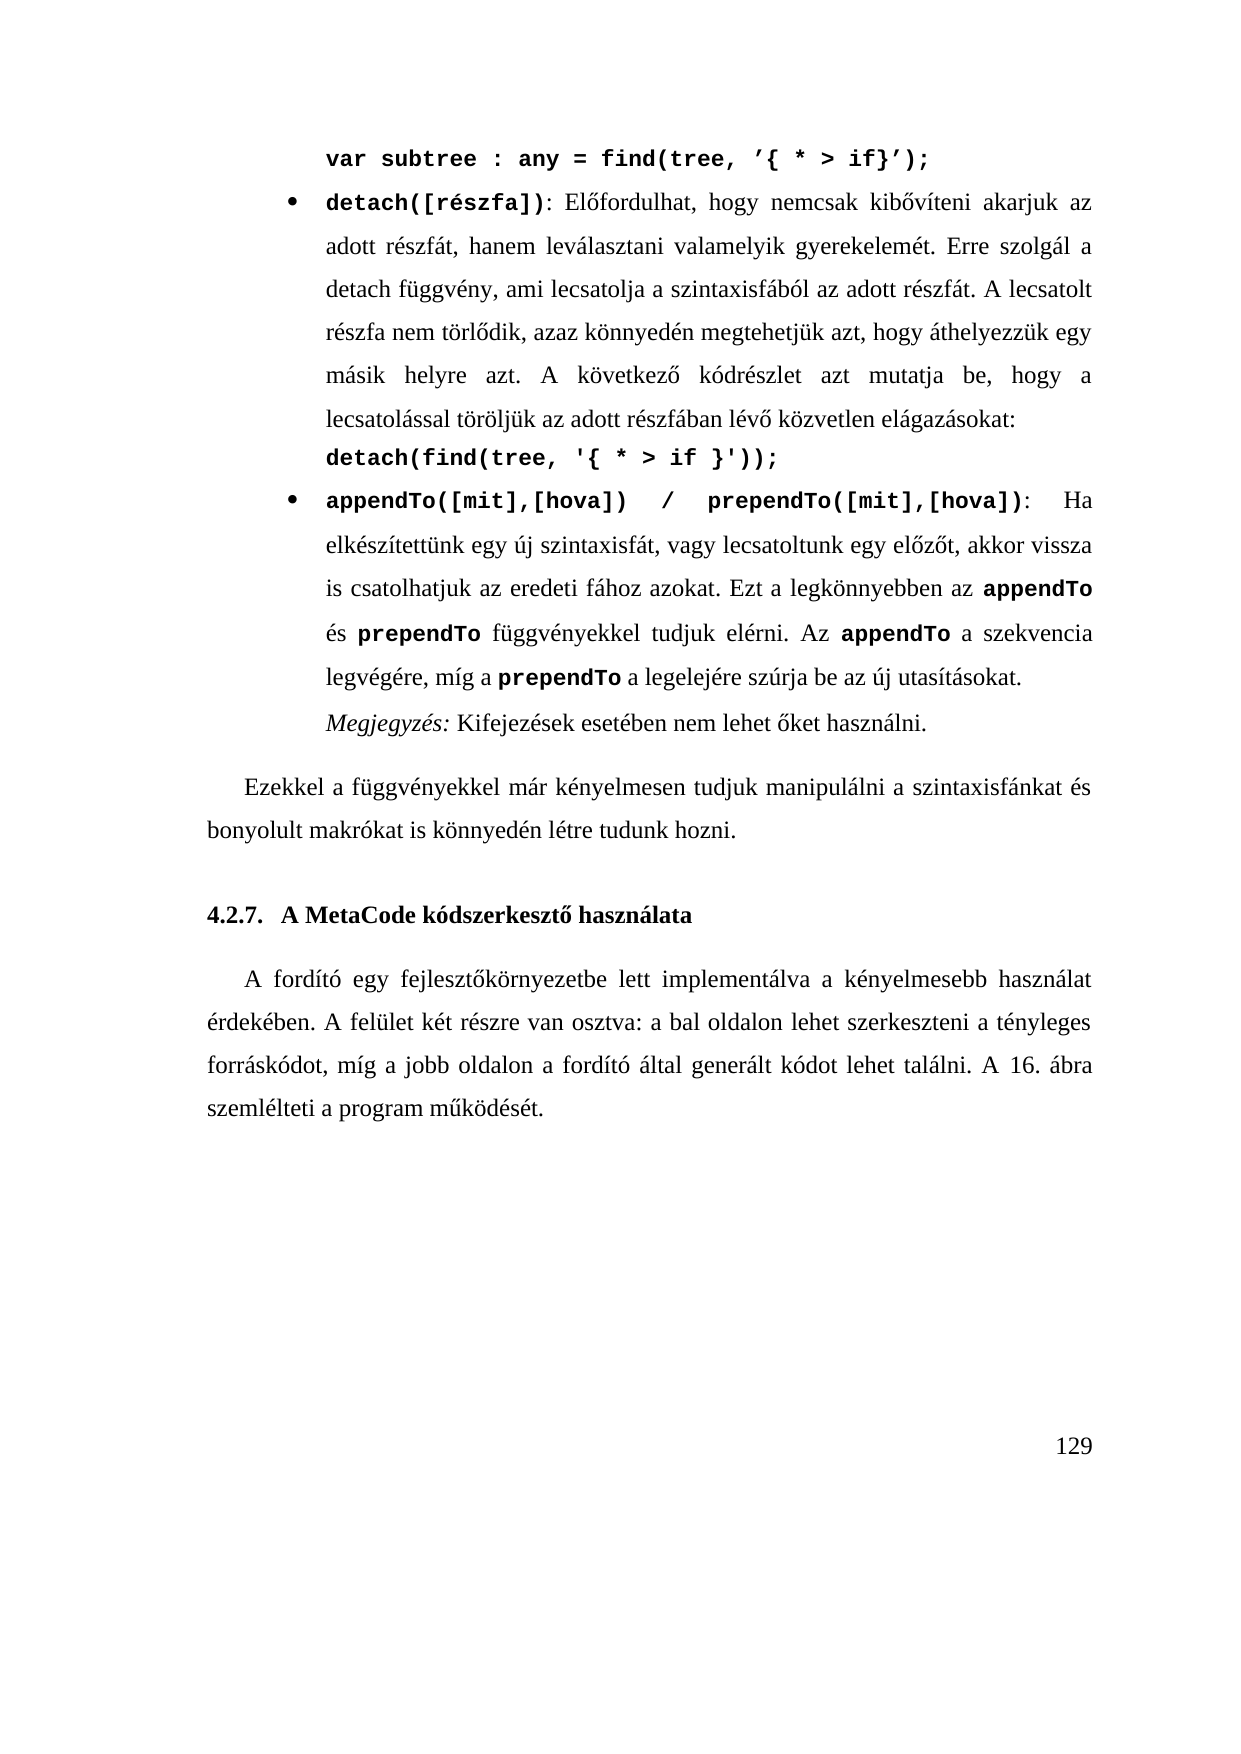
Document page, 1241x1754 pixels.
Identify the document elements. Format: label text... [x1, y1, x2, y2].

subtitle A MetaCode kódszerkesztő használata [207, 900, 1092, 928]
list detach([részfa]): Előfordulhat, hogy nemcsak kibővíteni akarjuk az adott részfát, hanem leválasztani valamelyik gyerekelemét. Erre szolgál a detach függvény, ami lecsatolja a szintaxisfából az adott részfát. A lecsatolt részfa nem törlődik, azaz könnyedén megtehetjük azt, hogy áthelyezzük egy másik helyre azt. A következő kódrészlet azt mutatja be, hogy a lecsatolással töröljük az adott részfában lévő közvetlen elágazásokat: [288, 187, 1092, 432]
list appendTo([mit],[hova]) / prependTo([mit],[hova]): Ha elkészítettünk egy új szintaxisfát, vagy lecsatoltunk egy előzőt, akkor vissza is csatolhatjuk az eredeti fához azokat. Ezt a legkönnyebben az appendTo és prependTo függvényekkel tudjuk elérni. Az appendTo a szekvencia legvégére, míg a prependTo a legelejére szúrja be az új utasításokat. [288, 486, 1092, 693]
text A fordító egy fejlesztőkörnyezetbe lett implementálva a kényelmesebb használat érdekében. A felület két részre van osztva: a bal oldalon lehet szerkeszteni a tényleges forráskódot, míg a jobb oldalon a fordító által generált kódot lehet találni. A 16. ábra szemlélteti a program működését. [207, 964, 1092, 1122]
list var subtree : any = find(tree, ’{ * > if}’); [326, 148, 1092, 174]
list Megjegyzés: Kifejezések esetében nem lehet őket használni. [326, 708, 1092, 737]
text Ezekkel a függvényekkel már kényelmesen tudjuk manipulálni a szintaxisfánkat és bonyolult makrókat is könnyedén létre tudunk hozni. [207, 772, 1092, 844]
list detach(find(tree, '{ * > if }')); [326, 447, 1092, 473]
